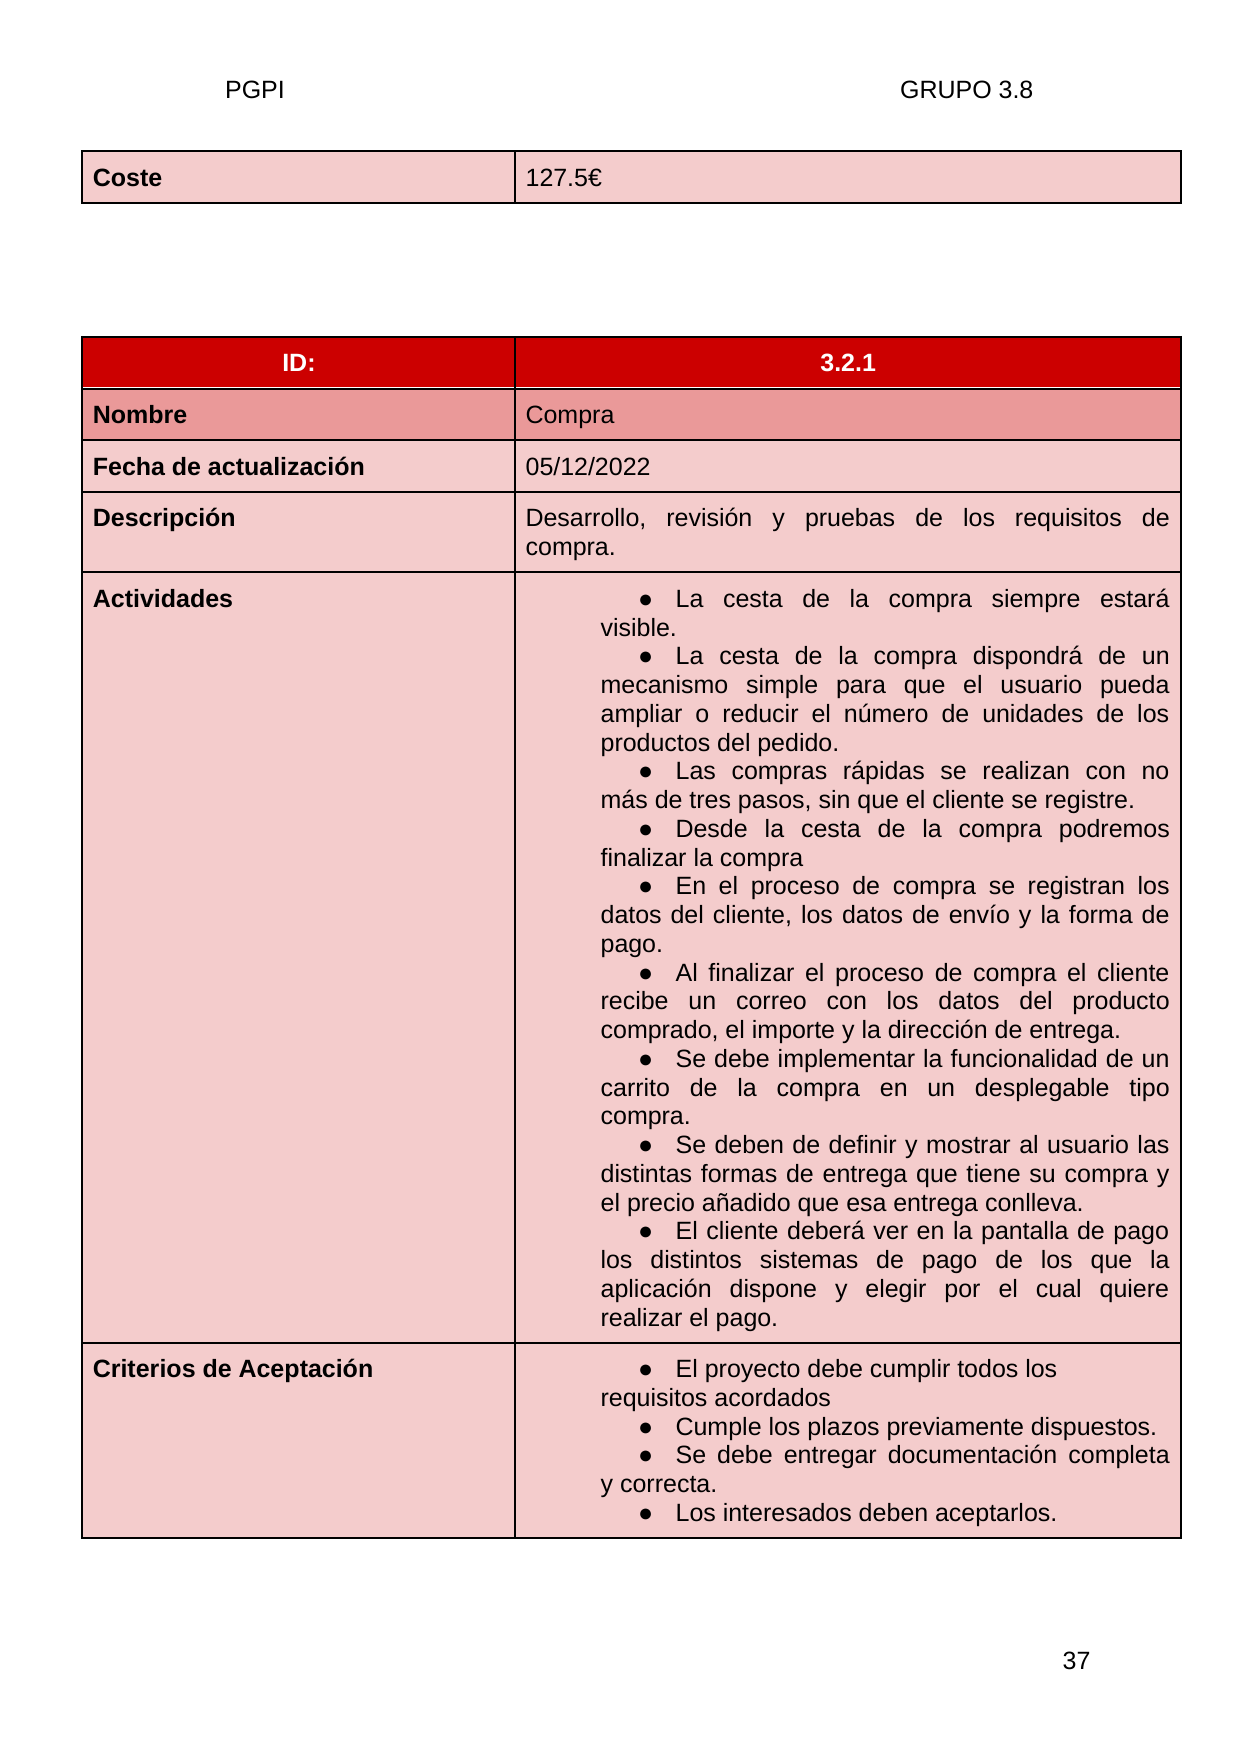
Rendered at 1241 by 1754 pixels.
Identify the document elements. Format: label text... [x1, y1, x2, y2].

table_cell 127.5€ [516, 152, 1180, 202]
table_cell Fecha de actualización [83, 441, 514, 491]
table_header 3.2.1 [516, 338, 1180, 387]
table_cell El proyecto debe cumplir todos los requisitos acordados Cumple los plazos previamente dispuestos. Se debe entregar documentación completa y correcta. Los interesados deben aceptarlos. [516, 1344, 1180, 1537]
table_cell Descripción [83, 493, 514, 571]
table_header ID: [83, 338, 514, 387]
table_cell 05/12/2022 [516, 441, 1180, 491]
table_cell Actividades [83, 573, 514, 1342]
table_cell Compra [516, 390, 1180, 439]
table_cell Coste [83, 152, 514, 202]
table_cell Desarrollo, revisión y pruebas de los requisitos de compra. [516, 493, 1180, 571]
table_cell Criterios de Aceptación [83, 1344, 514, 1537]
table_cell Nombre [83, 390, 514, 439]
table_cell La cesta de la compra siempre estará visible. La cesta de la compra dispondrá de un mecanismo simple para que el usuario pueda ampliar o reducir el número de unidades de los productos del pedido. Las compras rápidas se realizan con no más de tres pasos, sin que el cliente se registre. Desde la cesta de la compra podremos finalizar la compra En el proceso de compra se registran los datos del cliente, los datos de envío y la forma de pago. Al finalizar el proceso de compra el cliente recibe un correo con los datos del producto comprado, el importe y la dirección de entrega. Se debe implementar la funcionalidad de un carrito de la compra en un desplegable tipo compra. Se deben de definir y mostrar al usuario las distintas formas de entrega que tiene su compra y el precio añadido que esa entrega conlleva. El cliente deberá ver en la pantalla de pago los distintos sistemas de pago de los que la aplicación dispone y elegir por el cual quiere realizar el pago. [516, 573, 1180, 1342]
